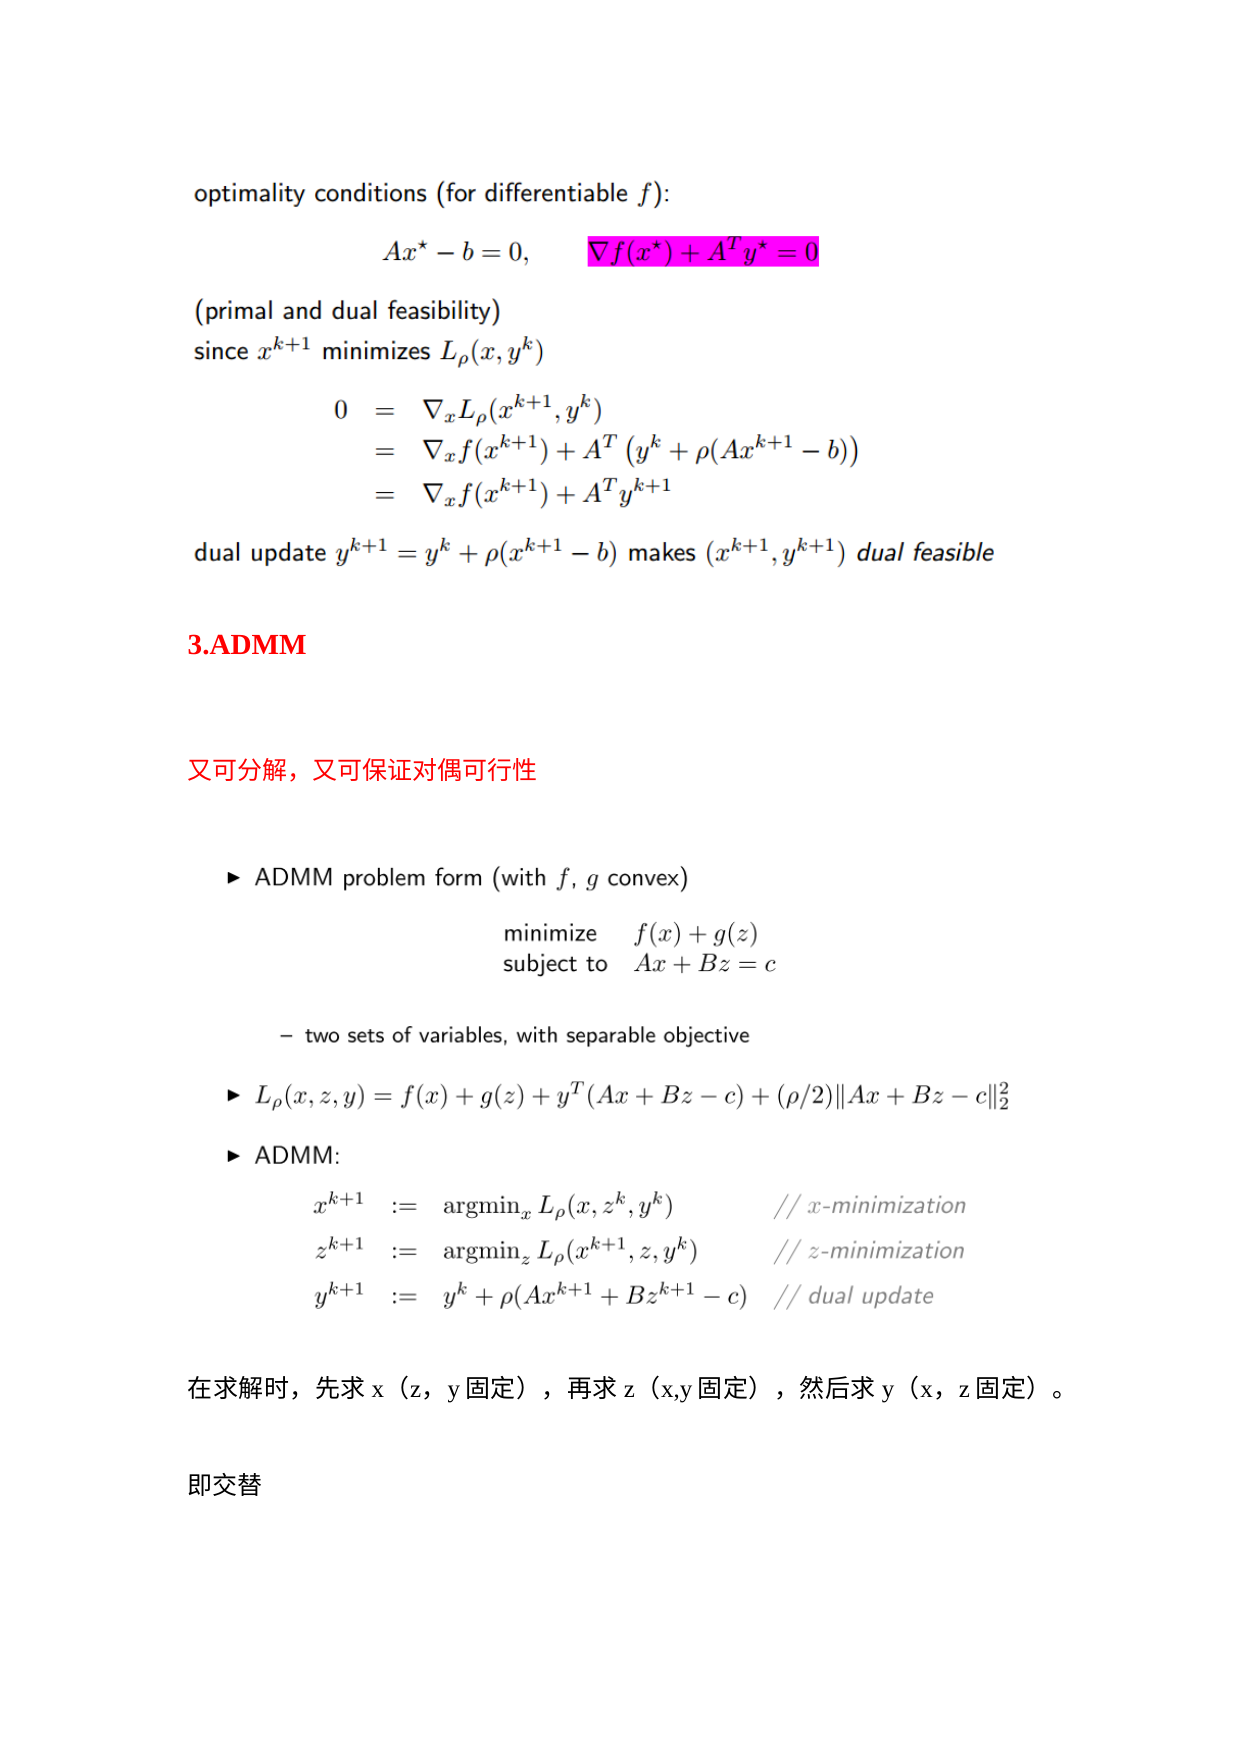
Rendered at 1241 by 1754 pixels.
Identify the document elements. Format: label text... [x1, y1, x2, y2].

picture [187, 819, 1024, 1319]
subtitle 3.ADMM [187, 611, 1053, 676]
text 又可分解，又可保证对偶可行性 [187, 736, 1053, 801]
picture [187, 162, 1046, 577]
text 在求解时，先求x（z，y固定），再求z（x,y固定），然后求y（x，z固定）。即交替 [187, 1354, 1053, 1516]
